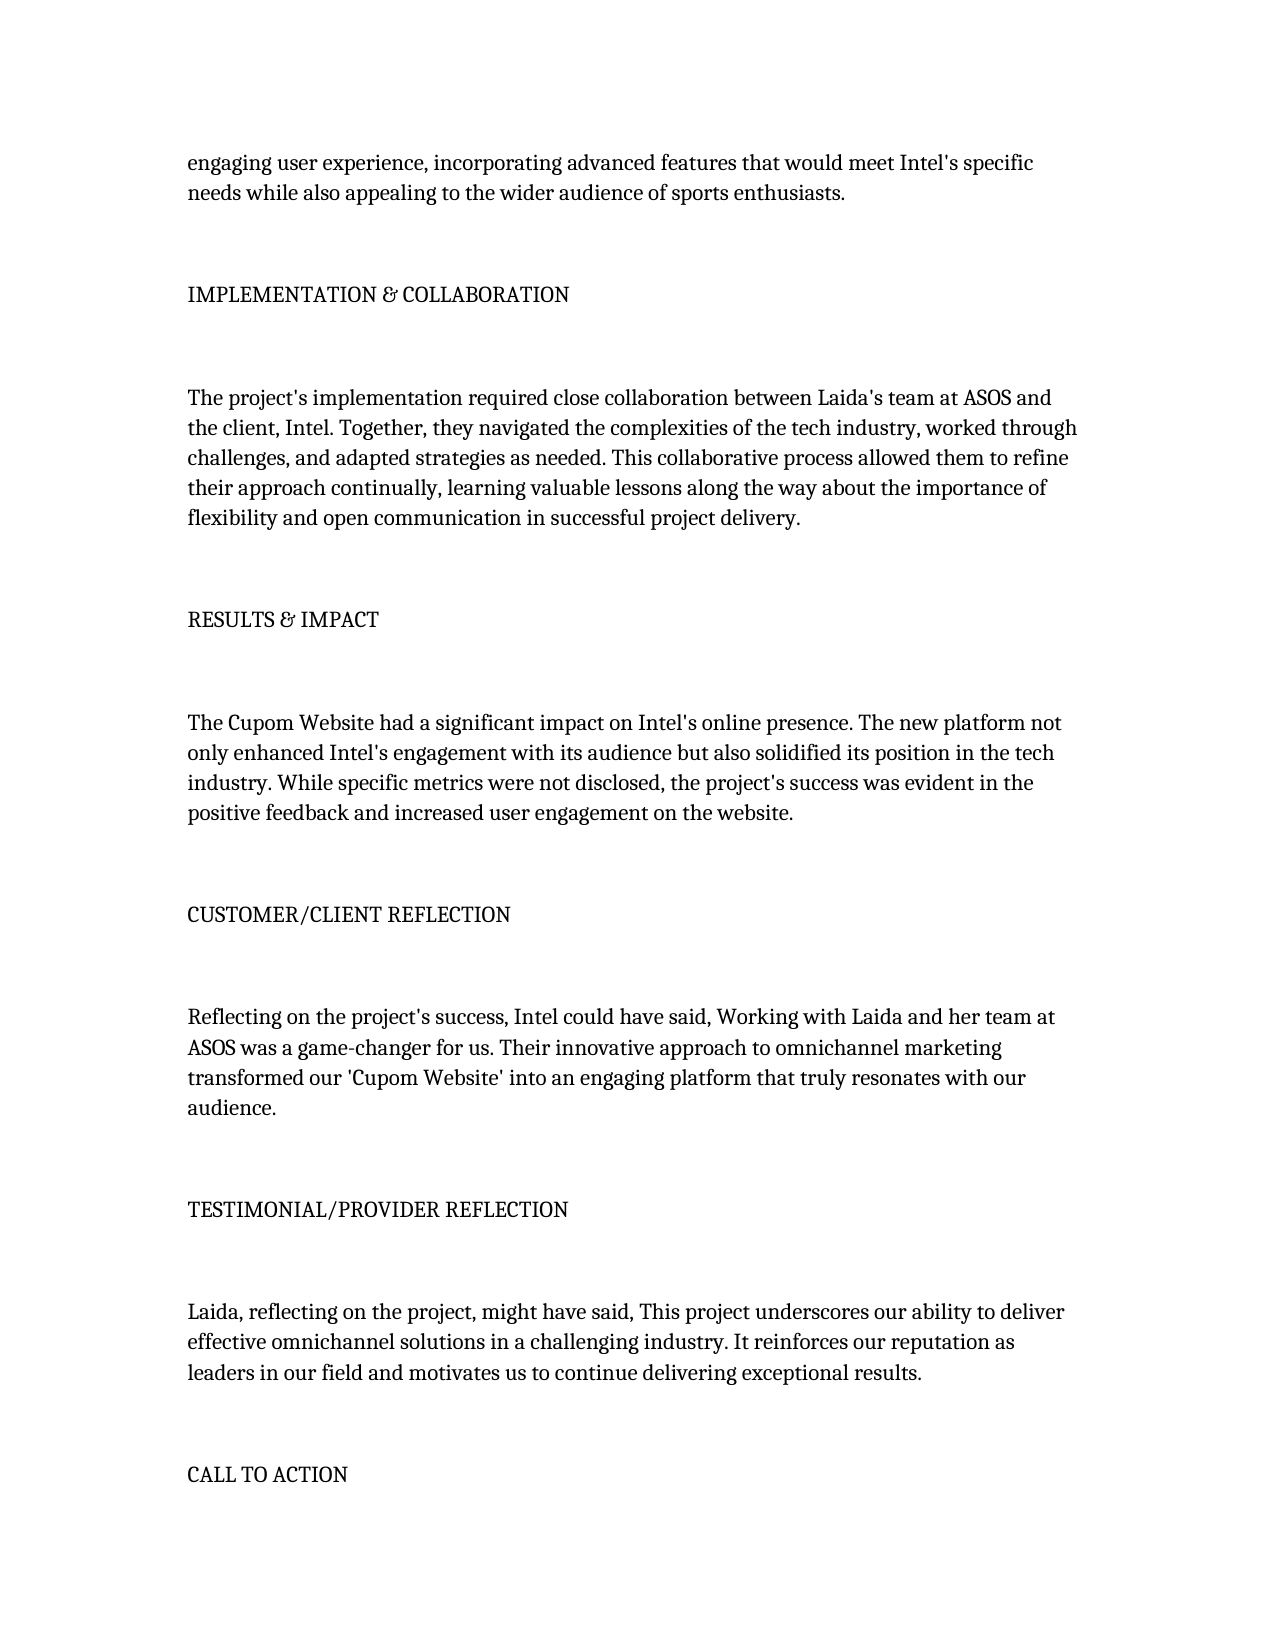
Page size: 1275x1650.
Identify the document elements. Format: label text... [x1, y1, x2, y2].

text TESTIMONIAL/PROVIDER REFLECTION [187, 1197, 1087, 1223]
text CALL TO ACTION [187, 1461, 1087, 1488]
text IMPLEMENTATION & COLLABORATION [187, 282, 1087, 309]
text CUSTOMER/CLIENT REFLECTION [187, 902, 1087, 928]
text RESULTS & IMPACT [187, 607, 1087, 634]
text Laida, reflecting on the project, might have said, This project underscores our ability to deliver effective omnichannel solutions in a challenging industry. It reinforces our reputation as leaders in our field and motivates us to continue delivering exceptional results. [187, 1299, 1087, 1386]
text The project's implementation required close collaboration between Laida's team at ASOS and the client, Intel. Together, they navigated the complexities of the tech industry, worked through challenges, and adapted strategies as needed. This collaborative process allowed them to refine their approach continually, learning valuable lessons along the way about the importance of flexibility and open communication in successful project delivery. [187, 384, 1087, 532]
text The Cupom Website had a significant impact on Intel's online presence. The new platform not only enhanced Intel's engagement with its audience but also solidified its position in the tech industry. While specific metrics were not disclosed, the project's success was evident in the positive feedback and increased user engagement on the website. [187, 709, 1087, 826]
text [187, 150, 1087, 207]
text Reflecting on the project's success, Intel could have said, Working with Laida and her team at ASOS was a game-changer for us. Their innovative approach to omnichannel marketing transformed our 'Cupom Website' into an engaging platform that truly resonates with our audience. [187, 1004, 1087, 1121]
